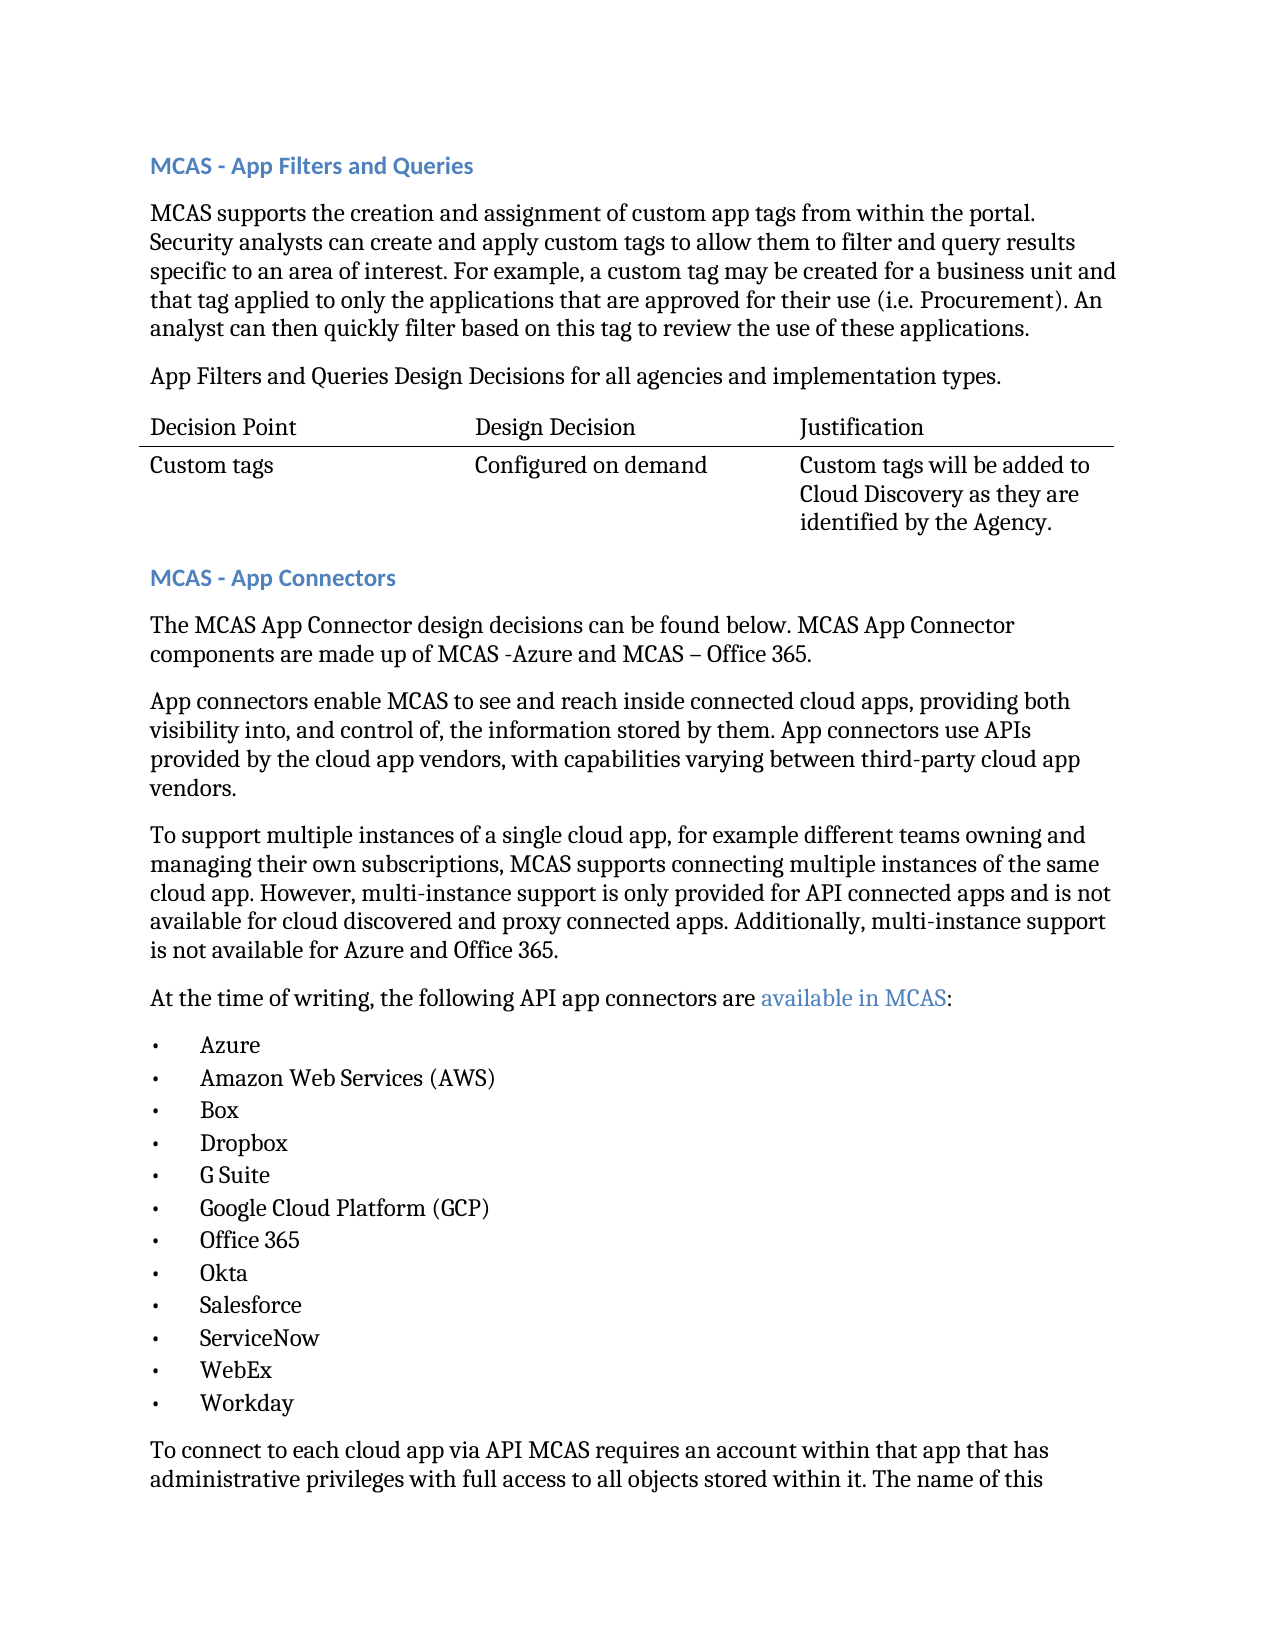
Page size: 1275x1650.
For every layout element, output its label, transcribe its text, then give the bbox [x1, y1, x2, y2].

list Amazon Web Services (AWS) [150, 1063, 1125, 1092]
table_cell Custom tags will be added to Cloud Discovery as they are identified by the Agency. [789, 447, 1114, 541]
subtitle MCAS - App Filters and Queries [150, 150, 1125, 181]
list Azure [150, 1031, 1125, 1060]
table_cell Custom tags [139, 447, 464, 541]
text To support multiple instances of a single cloud app, for example different teams owning and managing their own subscriptions, MCAS supports connecting multiple instances of the same cloud app. However, multi-instance support is only provided for API connected apps and is not available for cloud discovered and proxy connected apps. Additionally, multi-instance support is not available for Azure and Office 365. [150, 821, 1125, 965]
text App Filters and Queries Design Decisions for all agencies and implementation types. [150, 362, 1125, 391]
list Box [150, 1096, 1125, 1125]
table_header Justification [789, 409, 1114, 446]
text App connectors enable MCAS to see and reach inside connected cloud apps, providing both visibility into, and control of, the information stored by them. App connectors use APIs provided by the cloud app vendors, with capabilities varying between third-party cloud app vendors. [150, 687, 1125, 802]
list Salesforce [150, 1291, 1125, 1320]
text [150, 1436, 1125, 1493]
subtitle MCAS - App Connectors [150, 562, 1125, 592]
table_header Decision Point [139, 409, 464, 446]
list Okta [150, 1258, 1125, 1287]
text At the time of writing, the following API app connectors are available in MCAS: [150, 983, 1125, 1012]
list Office 365 [150, 1226, 1125, 1255]
list Google Cloud Platform (GCP) [150, 1193, 1125, 1222]
list Dropbox [150, 1128, 1125, 1157]
text The MCAS App Connector design decisions can be found below. MCAS App Connector components are made up of MCAS -Azure and MCAS – Office 365. [150, 611, 1125, 668]
list G Suite [150, 1161, 1125, 1190]
list Workday [150, 1388, 1125, 1417]
list ServiceNow [150, 1323, 1125, 1352]
table_cell Configured on demand [464, 447, 789, 541]
table_header Design Decision [464, 409, 789, 446]
text MCAS supports the creation and assignment of custom app tags from within the portal. Security analysts can create and apply custom tags to allow them to filter and query results specific to an area of interest. For example, a custom tag may be created for a business unit and that tag applied to only the applications that are approved for their use (i.e. Procurement). An analyst can then quickly filter based on this tag to review the use of these applications. [150, 199, 1125, 343]
list WebEx [150, 1356, 1125, 1385]
